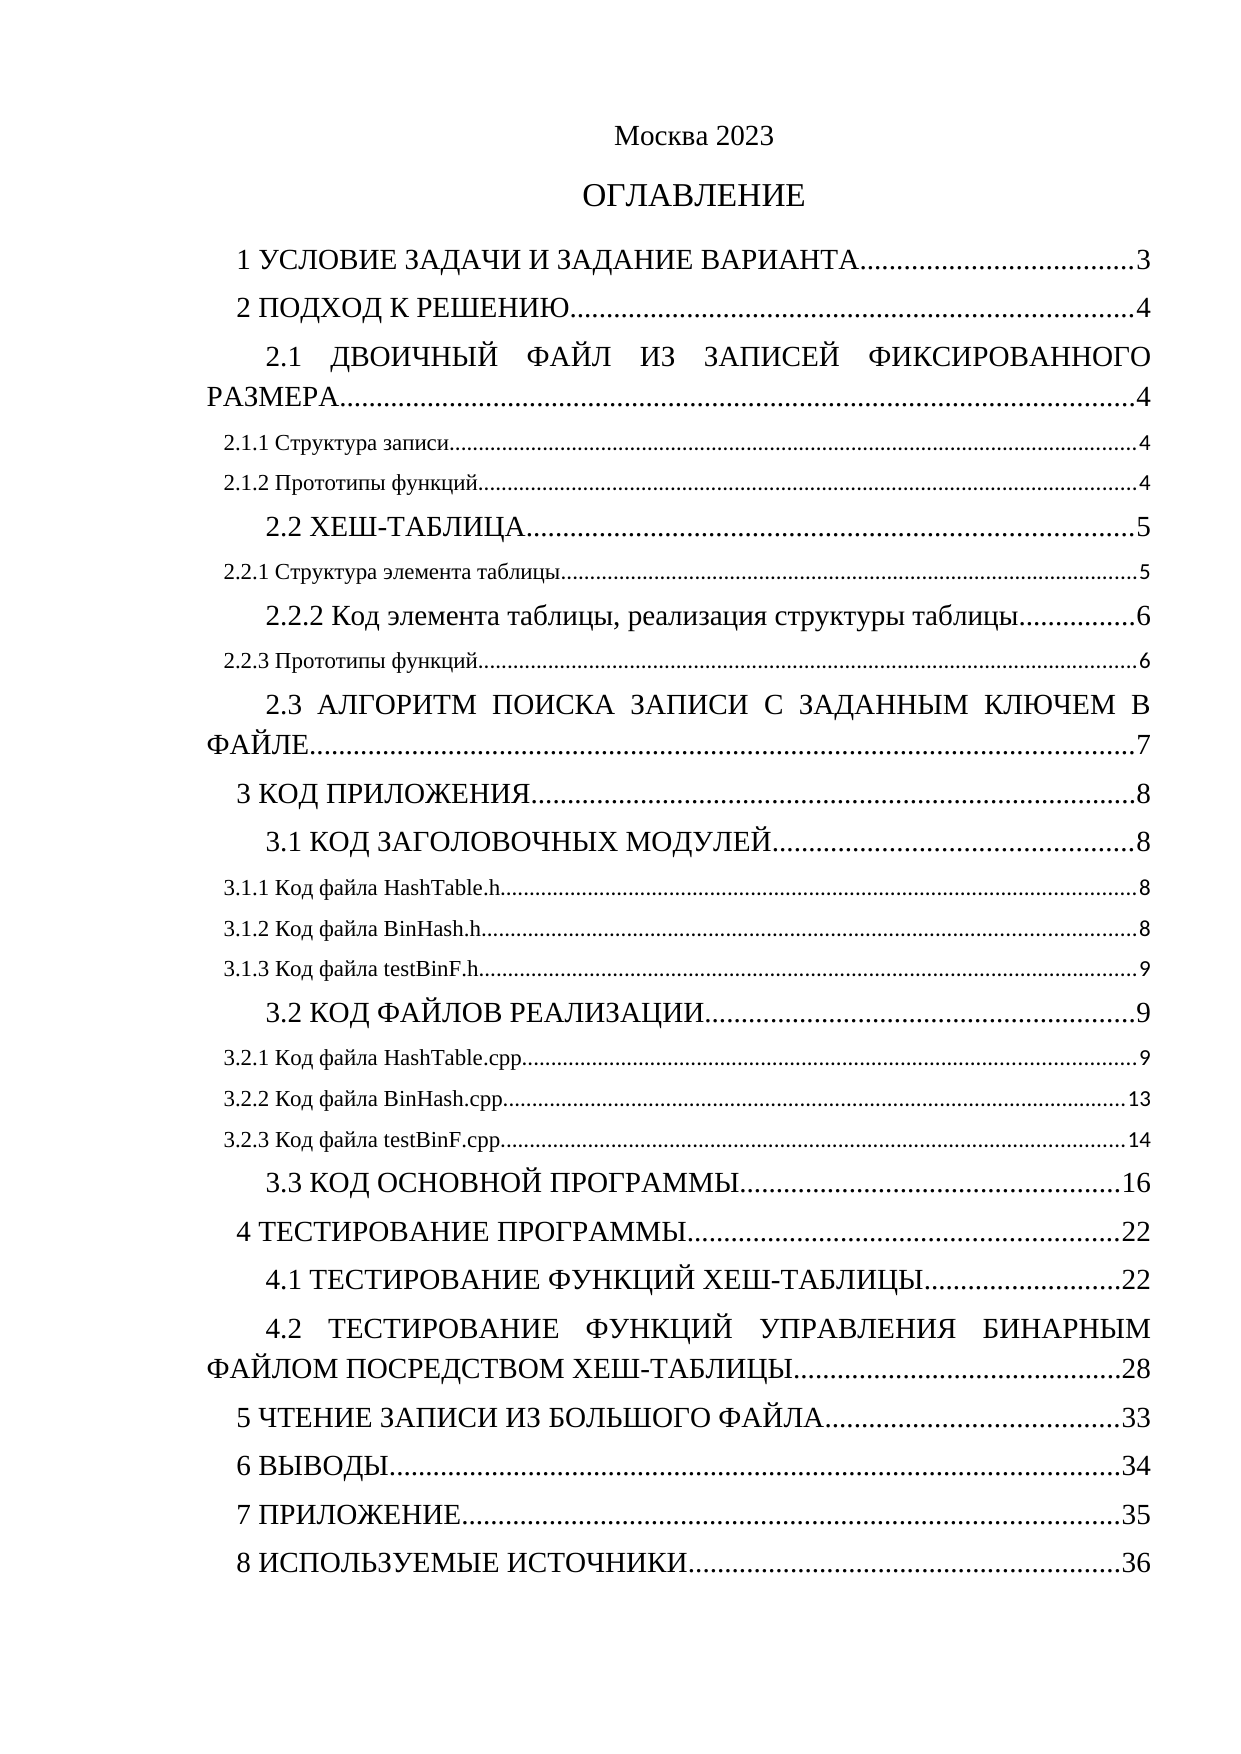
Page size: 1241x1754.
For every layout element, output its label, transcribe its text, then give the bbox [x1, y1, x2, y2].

text Москва 2023 [177, 118, 1152, 152]
text ОГЛАВЛЕНИЕ [177, 175, 1152, 213]
